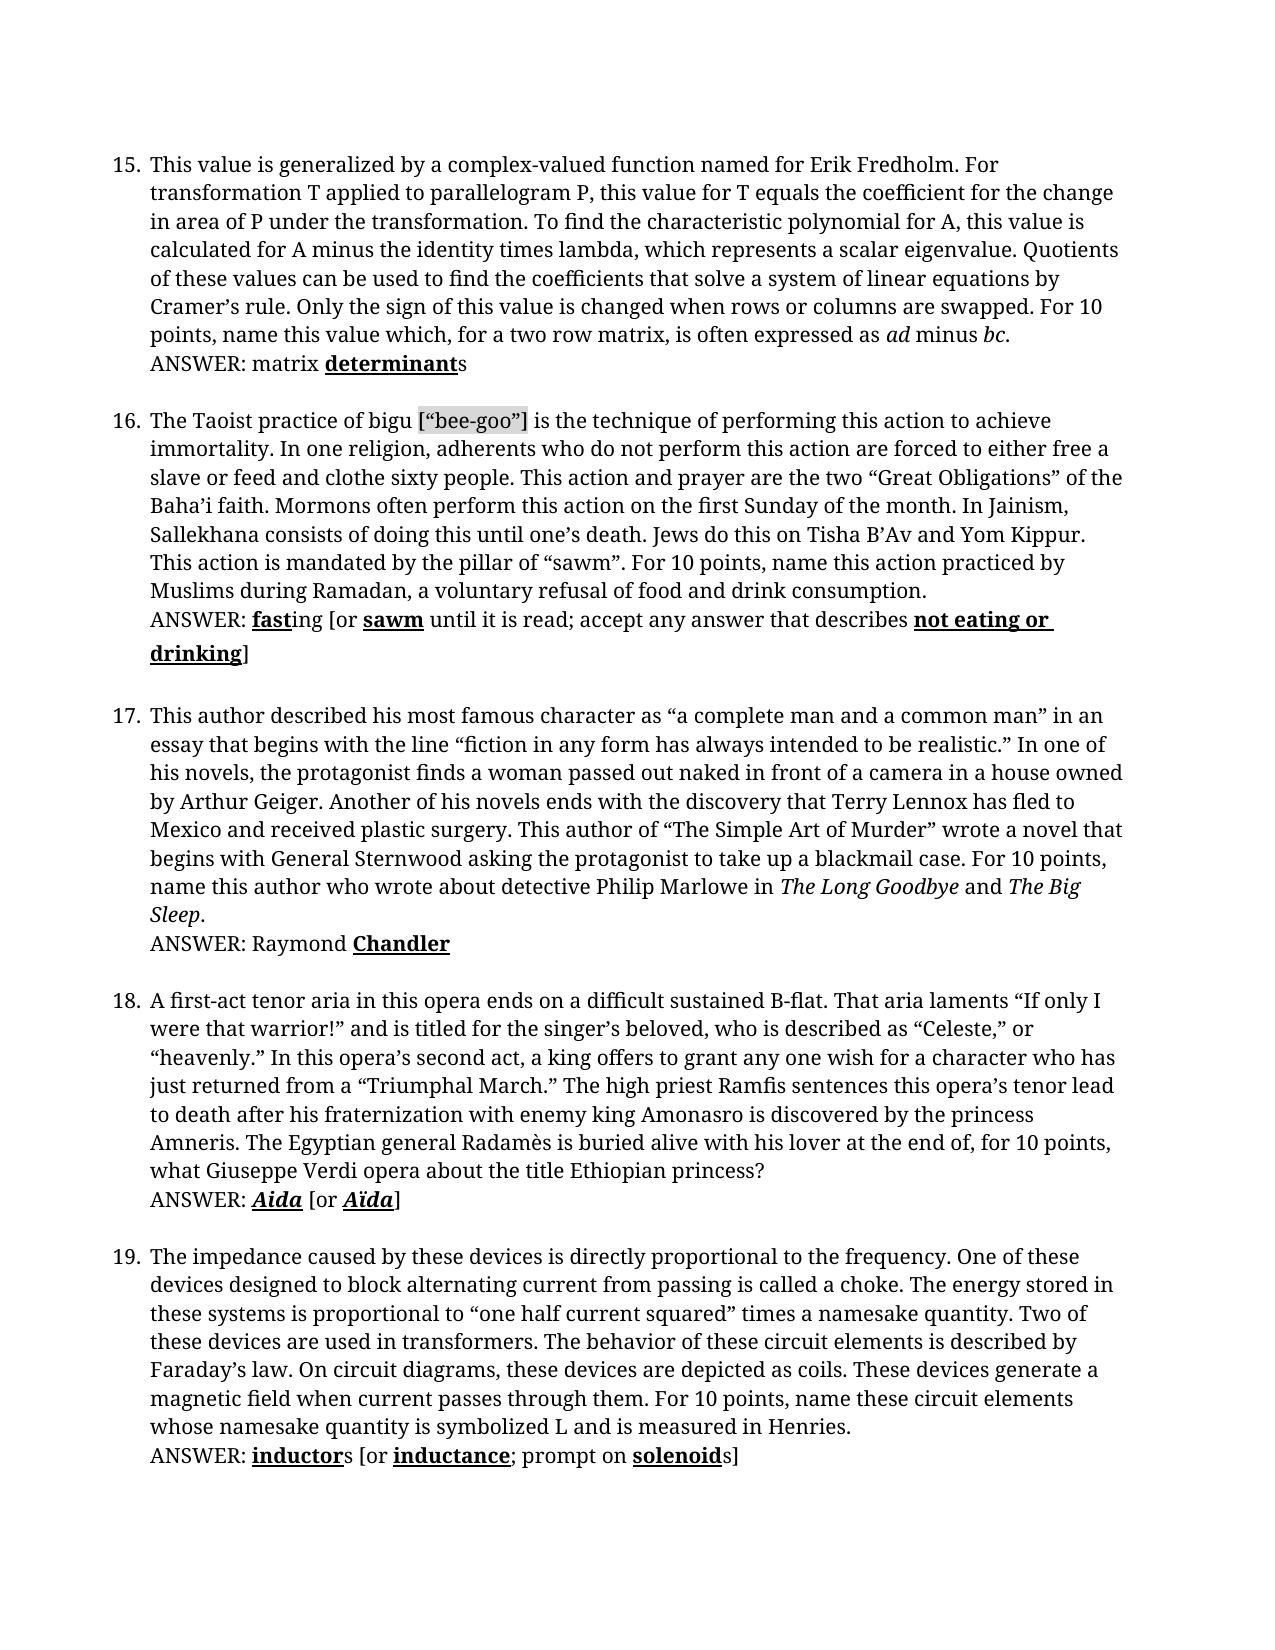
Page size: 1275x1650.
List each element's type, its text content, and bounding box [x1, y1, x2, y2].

list ANSWER: matrix determinants [150, 349, 1125, 377]
list A first-act tenor aria in this opera ends on a difficult sustained B-flat. That aria laments “If only I were that warrior!” and is titled for the singer’s beloved, who is described as “Celeste,” or “heavenly.” In this opera’s second act, a king offers to grant any one wish for a character who has just returned from a “Triumphal March.” The high priest Ramfis sentences this opera’s tenor lead to death after his fraternization with enemy king Amonasro is discovered by the princess Amneris. The Egyptian general Radamès is buried alive with his lover at the end of, for 10 points, what Giuseppe Verdi opera about the title Ethiopian princess? [112, 986, 1125, 1185]
list ANSWER: inductors [or inductance; prompt on solenoids] [150, 1441, 1125, 1469]
list ANSWER: Aida [or Aïda] [150, 1185, 1125, 1213]
list The impedance caused by these devices is directly proportional to the frequency. One of these devices designed to block alternating current from passing is called a choke. The energy stored in these systems is proportional to “one half current squared” times a namesake quantity. Two of these devices are used in transformers. The behavior of these circuit elements is described by Faraday’s law. On circuit diagrams, these devices are depicted as coils. These devices generate a magnetic field when current passes through them. For 10 points, name these circuit elements whose namesake quantity is symbolized L and is measured in Henries. [112, 1242, 1125, 1441]
list This value is generalized by a complex-valued function named for Erik Fredholm. For transformation T applied to parallelogram P, this value for T equals the coefficient for the change in area of P under the transformation. To find the characteristic polynomial for A, this value is calculated for A minus the identity times lambda, which represents a scalar eigenvalue. Quotients of these values can be used to find the coefficients that solve a system of linear equations by Cramer’s rule. Only the sign of this value is changed when rows or columns are swapped. For 10 points, name this value which, for a two row matrix, is often expressed as ad minus bc. [112, 150, 1125, 349]
list This author described his most famous character as “a complete man and a common man” in an essay that begins with the line “fiction in any form has always intended to be realistic.” In one of his novels, the protagonist finds a woman passed out naked in front of a camera in a house owned by Arthur Geiger. Another of his novels ends with the discovery that Terry Lennox has fled to Mexico and received plastic surgery. This author of “The Simple Art of Murder” wrote a novel that begins with General Sternwood asking the protagonist to take up a blackmail case. For 10 points, name this author who wrote about detective Philip Marlowe in The Long Goodbye and The Big Sleep. [112, 702, 1125, 929]
list The Taoist practice of bigu [“bee-goo”] is the technique of performing this action to achieve immortality. In one religion, adherents who do not perform this action are forced to either free a slave or feed and clothe sixty people. This action and prayer are the two “Great Obligations” of the Baha’i faith. Mormons often perform this action on the first Sunday of the month. In Jainism, Sallekhana consists of doing this until one’s death. Jews do this on Tisha B’Av and Yom Kippur. This action is mandated by the pillar of “sawm”. For 10 points, name this action practiced by Muslims during Ramadan, a voluntary refusal of food and drink consumption. [112, 406, 1125, 605]
list ANSWER: Raymond Chandler [150, 929, 1125, 957]
list ANSWER: fasting [or sawm until it is read; accept any answer that describes not eating or drinking] [150, 605, 1125, 667]
